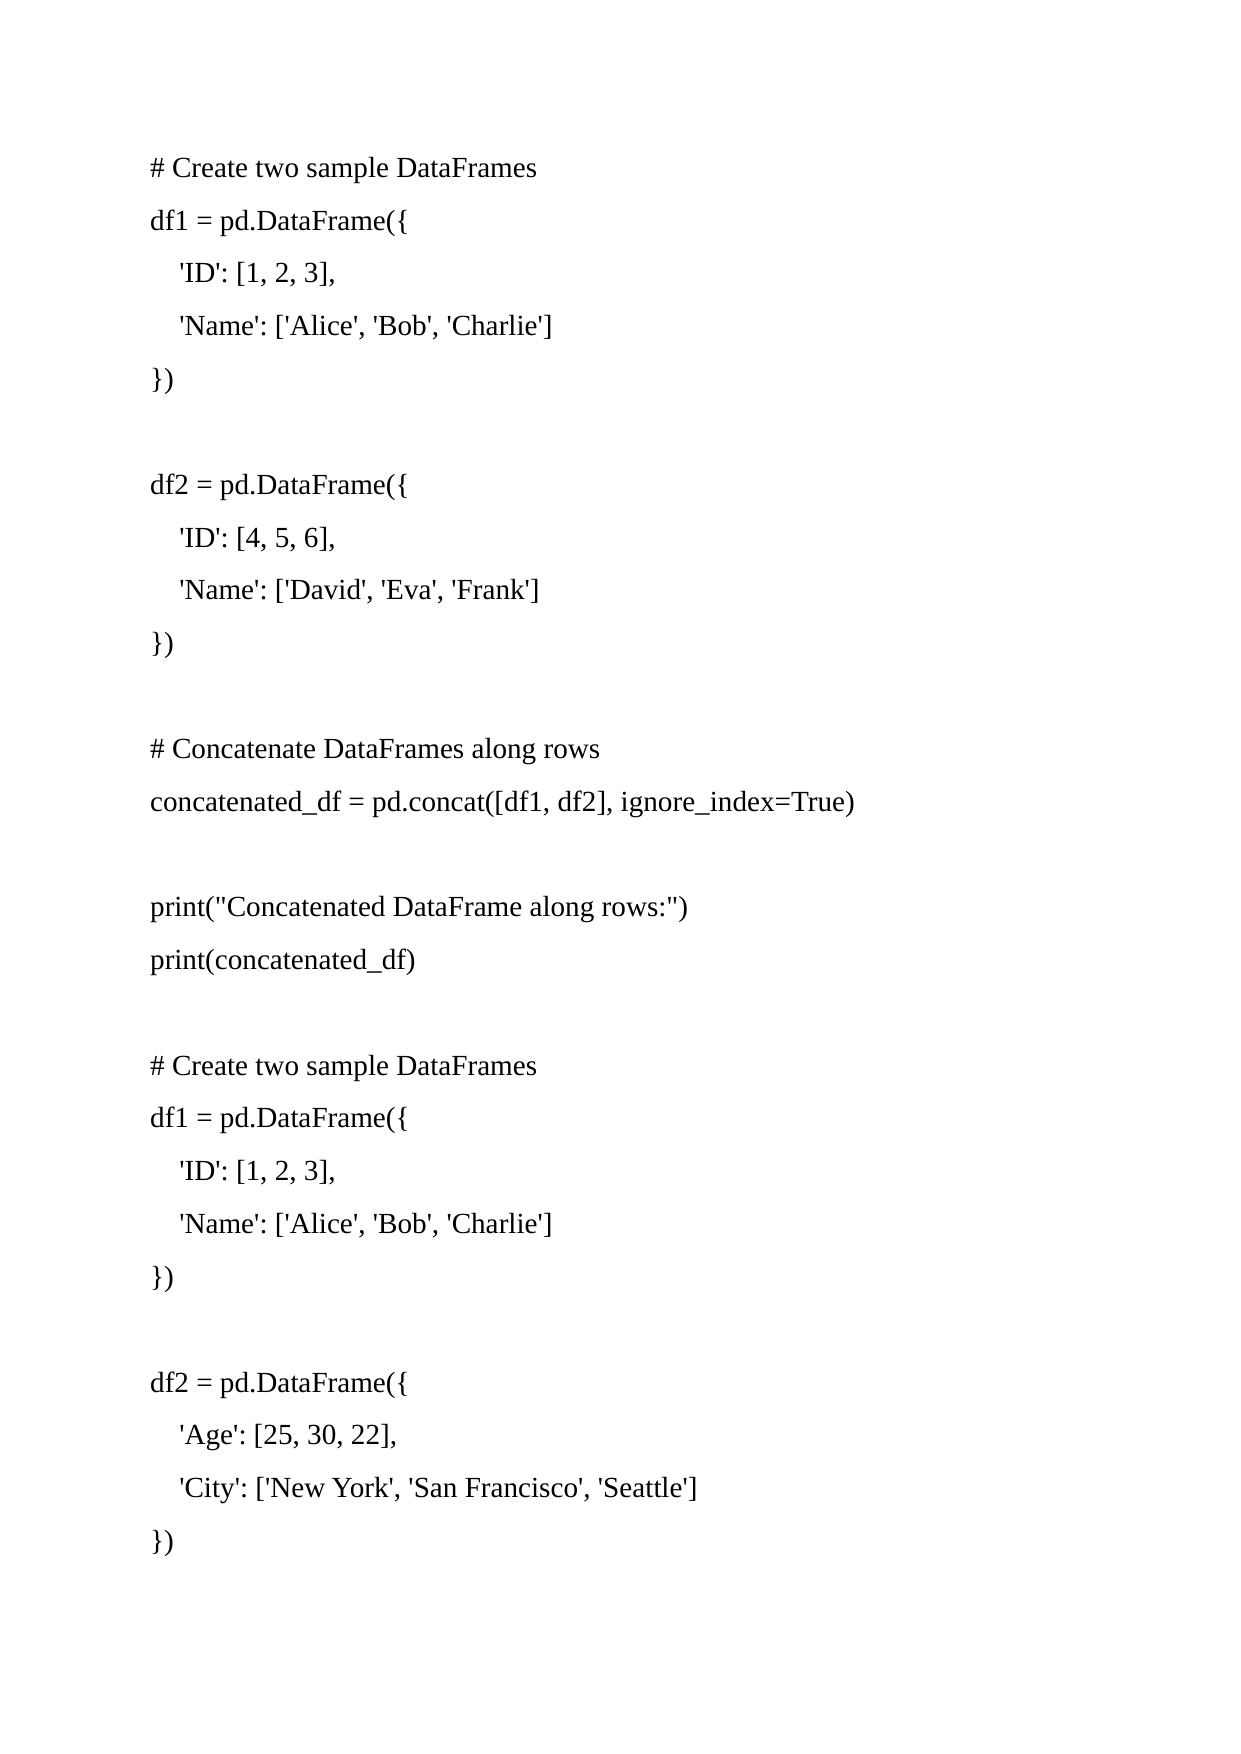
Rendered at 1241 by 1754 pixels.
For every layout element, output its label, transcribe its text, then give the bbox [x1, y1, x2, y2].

text }) [150, 1523, 1090, 1557]
text 'Age': [25, 30, 22], [150, 1417, 1090, 1451]
text df1 = pd.DataFrame({ [150, 1101, 1090, 1134]
text # Create two sample DataFrames [150, 1048, 1090, 1081]
text print("Concatenated DataFrame along rows:") [150, 889, 1090, 923]
text }) [150, 361, 1090, 395]
text 'ID': [1, 2, 3], [150, 1153, 1090, 1187]
text }) [150, 625, 1090, 659]
text df2 = pd.DataFrame({ [150, 467, 1090, 500]
text df1 = pd.DataFrame({ [150, 203, 1090, 236]
text print(concatenated_df) [150, 942, 1090, 976]
text 'City': ['New York', 'San Francisco', 'Seattle'] [150, 1470, 1090, 1504]
text # Concatenate DataFrames along rows [150, 731, 1090, 764]
text 'Name': ['Alice', 'Bob', 'Charlie'] [150, 308, 1090, 342]
text df2 = pd.DataFrame({ [150, 1365, 1090, 1398]
text concatenated_df = pd.concat([df1, df2], ignore_index=True) [150, 784, 1090, 817]
text 'ID': [4, 5, 6], [150, 520, 1090, 553]
text }) [150, 1259, 1090, 1293]
text 'ID': [1, 2, 3], [150, 256, 1090, 289]
text # Create two sample DataFrames [150, 150, 1090, 183]
text 'Name': ['Alice', 'Bob', 'Charlie'] [150, 1206, 1090, 1240]
text 'Name': ['David', 'Eva', 'Frank'] [150, 572, 1090, 606]
